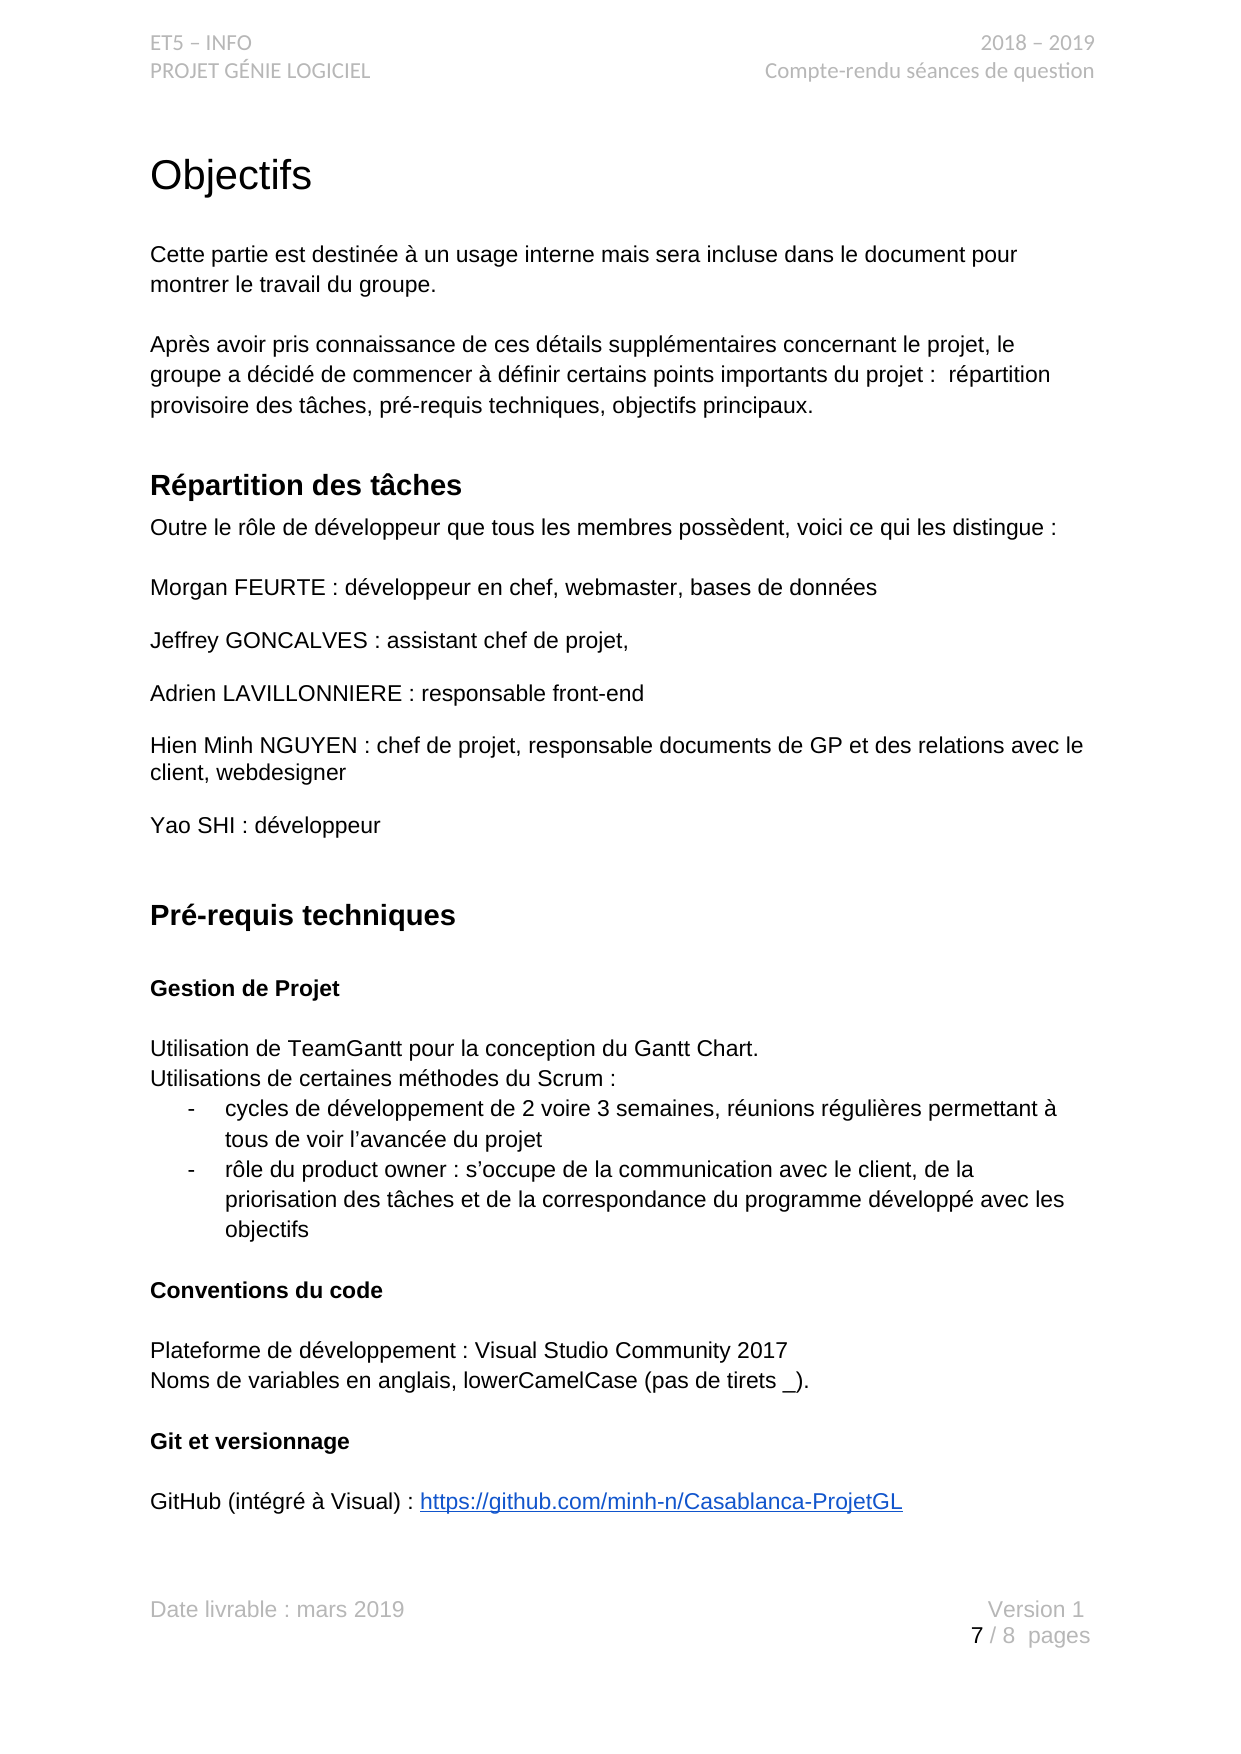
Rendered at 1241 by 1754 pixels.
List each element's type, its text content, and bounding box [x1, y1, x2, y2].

text Gestion de Projet [150, 974, 1090, 1001]
text Cette partie est destinée à un usage interne mais sera incluse dans le document pour montrer le travail du groupe. [150, 241, 1090, 297]
text Git et versionnage [150, 1428, 1090, 1454]
text Morgan FEURTE : développeur en chef, webmaster, bases de données [150, 574, 1090, 601]
text Yao SHI : développeur [150, 812, 1090, 838]
text GitHub (intégré à Visual) : https://github.com/minh-n/Casablanca-ProjetGL [150, 1488, 1090, 1514]
subtitle Objectifs [150, 150, 1090, 198]
list cycles de développement de 2 voire 3 semaines, réunions régulières permettant à tous de voir l’avancée du projet [187, 1095, 1090, 1152]
subtitle Pré-requis techniques [150, 898, 1090, 932]
text Conventions du code [150, 1277, 1090, 1303]
text Utilisation de TeamGantt pour la conception du Gantt Chart. [150, 1035, 1090, 1061]
subtitle Répartition des tâches [150, 468, 1090, 501]
text Noms de variables en anglais, lowerCamelCase (pas de tirets _). [150, 1367, 1090, 1394]
text Après avoir pris connaissance de ces détails supplémentaires concernant le projet, le groupe a décidé de commencer à définir certains points importants du projet : répartition provisoire des tâches, pré-requis techniques, objectifs principaux. [150, 331, 1090, 418]
text Outre le rôle de développeur que tous les membres possèdent, voici ce qui les distingue : [150, 514, 1090, 540]
text Utilisations de certaines méthodes du Scrum : [150, 1065, 1090, 1092]
text Adrien LAVILLONNIERE : responsable front-end [150, 680, 1090, 706]
list rôle du product owner : s’occupe de la communication avec le client, de la priorisation des tâches et de la correspondance du programme développé avec les objectifs [187, 1156, 1090, 1243]
text Plateforme de développement : Visual Studio Community 2017 [150, 1337, 1090, 1363]
text Hien Minh NGUYEN : chef de projet, responsable documents de GP et des relations avec le client, webdesigner [150, 732, 1090, 785]
text Jeffrey GONCALVES : assistant chef de projet, [150, 627, 1090, 653]
